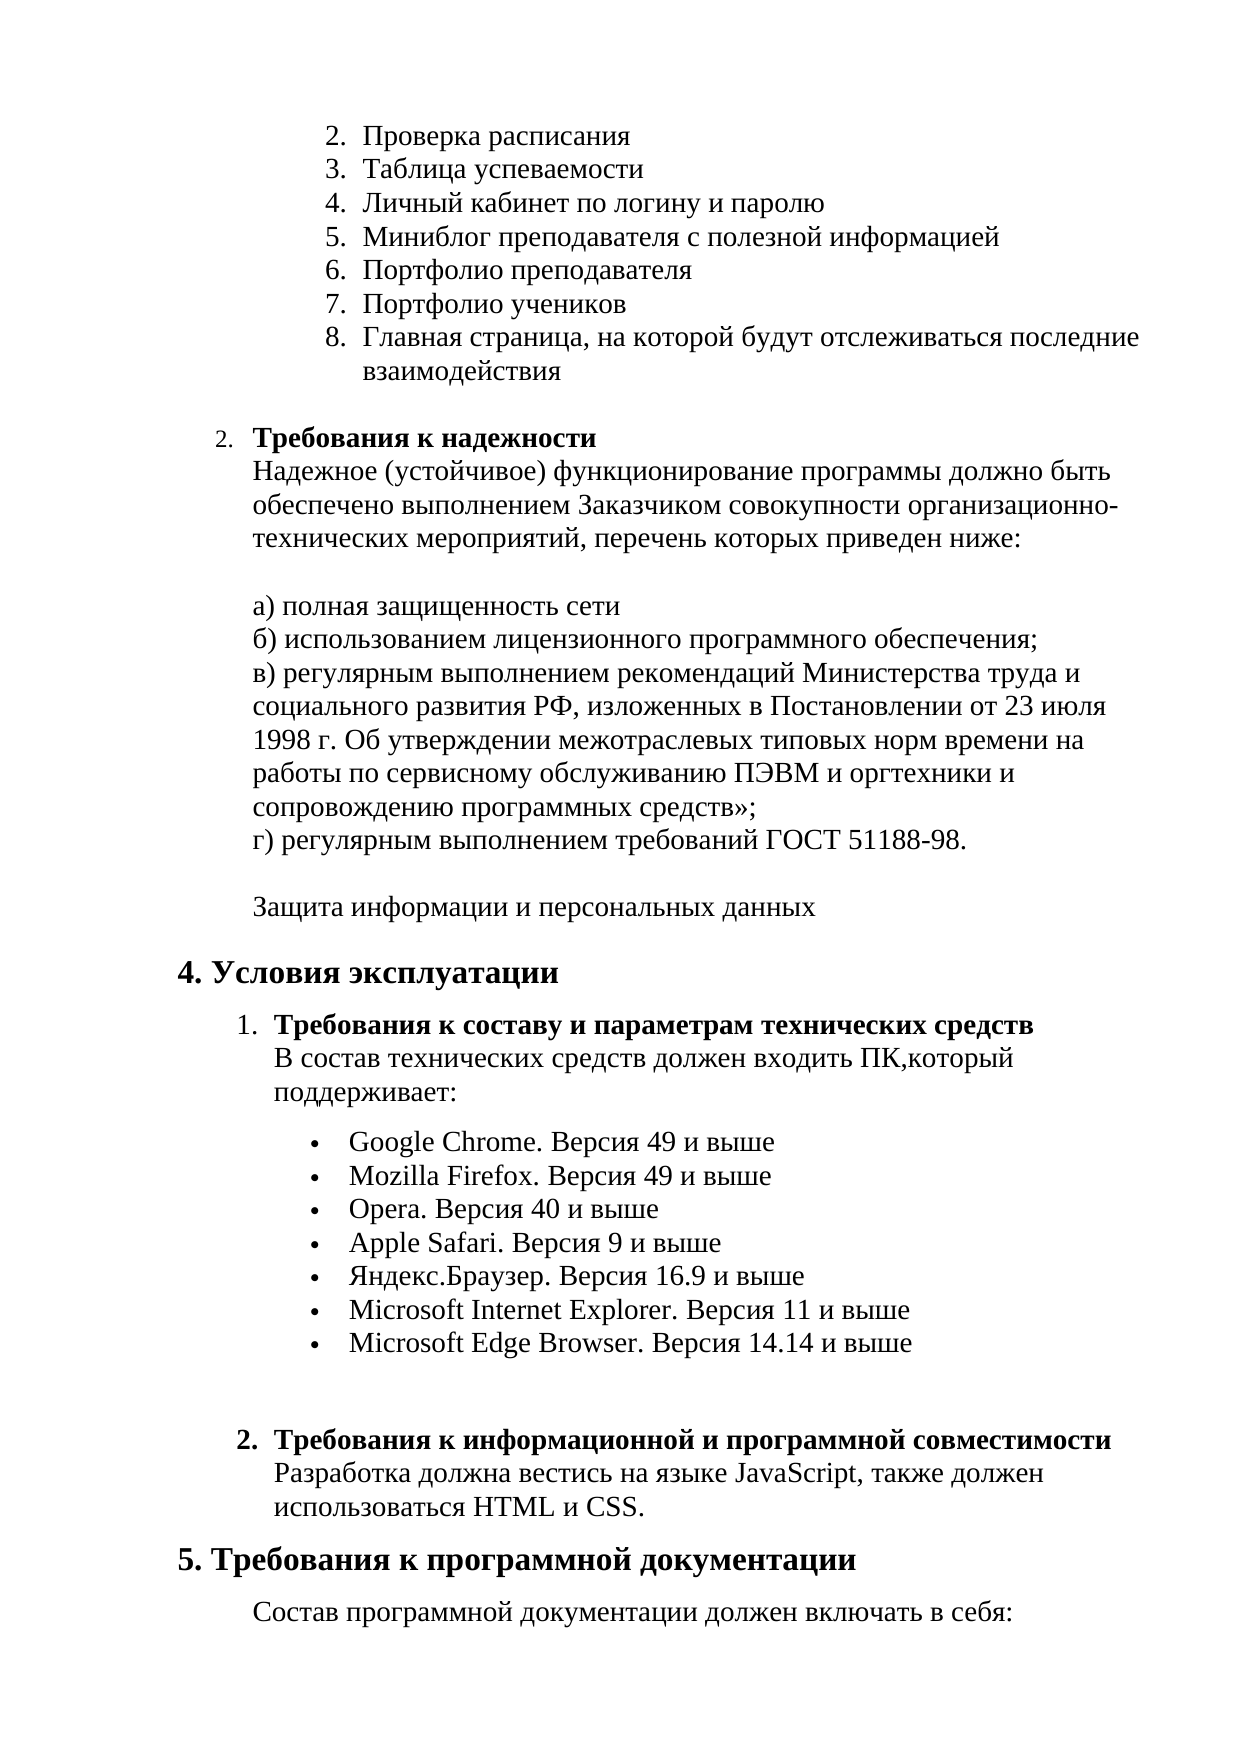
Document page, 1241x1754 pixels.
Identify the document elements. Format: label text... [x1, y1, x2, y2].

list Миниблог преподавателя с полезной информацией [325, 219, 1152, 252]
list Opera. Версия 40 и выше [311, 1191, 1152, 1225]
list Microsoft Edge Browser. Версия 14.14 и выше [311, 1325, 1152, 1359]
text Разработка должна вестись на языке JavaScript, также должен использоваться HTML и CSS. [274, 1456, 1152, 1523]
list Требования к составу и параметрам технических средств В состав технических средств должен входить ПК,который поддерживает: [236, 1007, 1152, 1107]
list Личный кабинет по логину и паролю [325, 185, 1152, 219]
text Состав программной документации должен включать в себя: [252, 1594, 1152, 1628]
list Портфолио учеников [325, 286, 1152, 319]
list Таблица успеваемости [325, 152, 1152, 185]
list Microsoft Internet Explorer. Версия 11 и выше [311, 1292, 1152, 1325]
list Яндекс.Браузер. Версия 16.9 и выше [311, 1258, 1152, 1292]
list Главная страница, на которой будут отслеживаться последние взаимодействия [325, 319, 1152, 386]
text 5. Требования к программной документации [177, 1539, 1152, 1578]
list Портфолио преподавателя [325, 252, 1152, 286]
list Требования к информационной и программной совместимости [236, 1422, 1152, 1456]
text 4. Условия эксплуатации [177, 952, 1152, 990]
list Apple Safari. Версия 9 и выше [311, 1225, 1152, 1258]
list Требования к надежности Надежное (устойчивое) функционирование программы должно быть обеспечено выполнением Заказчиком совокупности организационно-технических мероприятий, перечень которых приведен ниже: а) полная защищенность сети б) использованием лицензионного программного обеспечения; в) регулярным выполнением рекомендаций Министерства труда и социального развития РФ, изложенных в Постановлении от 23 июля 1998 г. Об утверждении межотраслевых типовых норм времени на работы по сервисному обслуживанию ПЭВМ и оргтехники и сопровождению программных средств»; г) регулярным выполнением требований ГОСТ 51188-98. Защита информации и персональных данных [215, 420, 1152, 923]
list Google Chrome. Версия 49 и выше [311, 1124, 1152, 1158]
list Проверка расписания [325, 118, 1152, 152]
list Mozilla Firefox. Версия 49 и выше [311, 1158, 1152, 1191]
